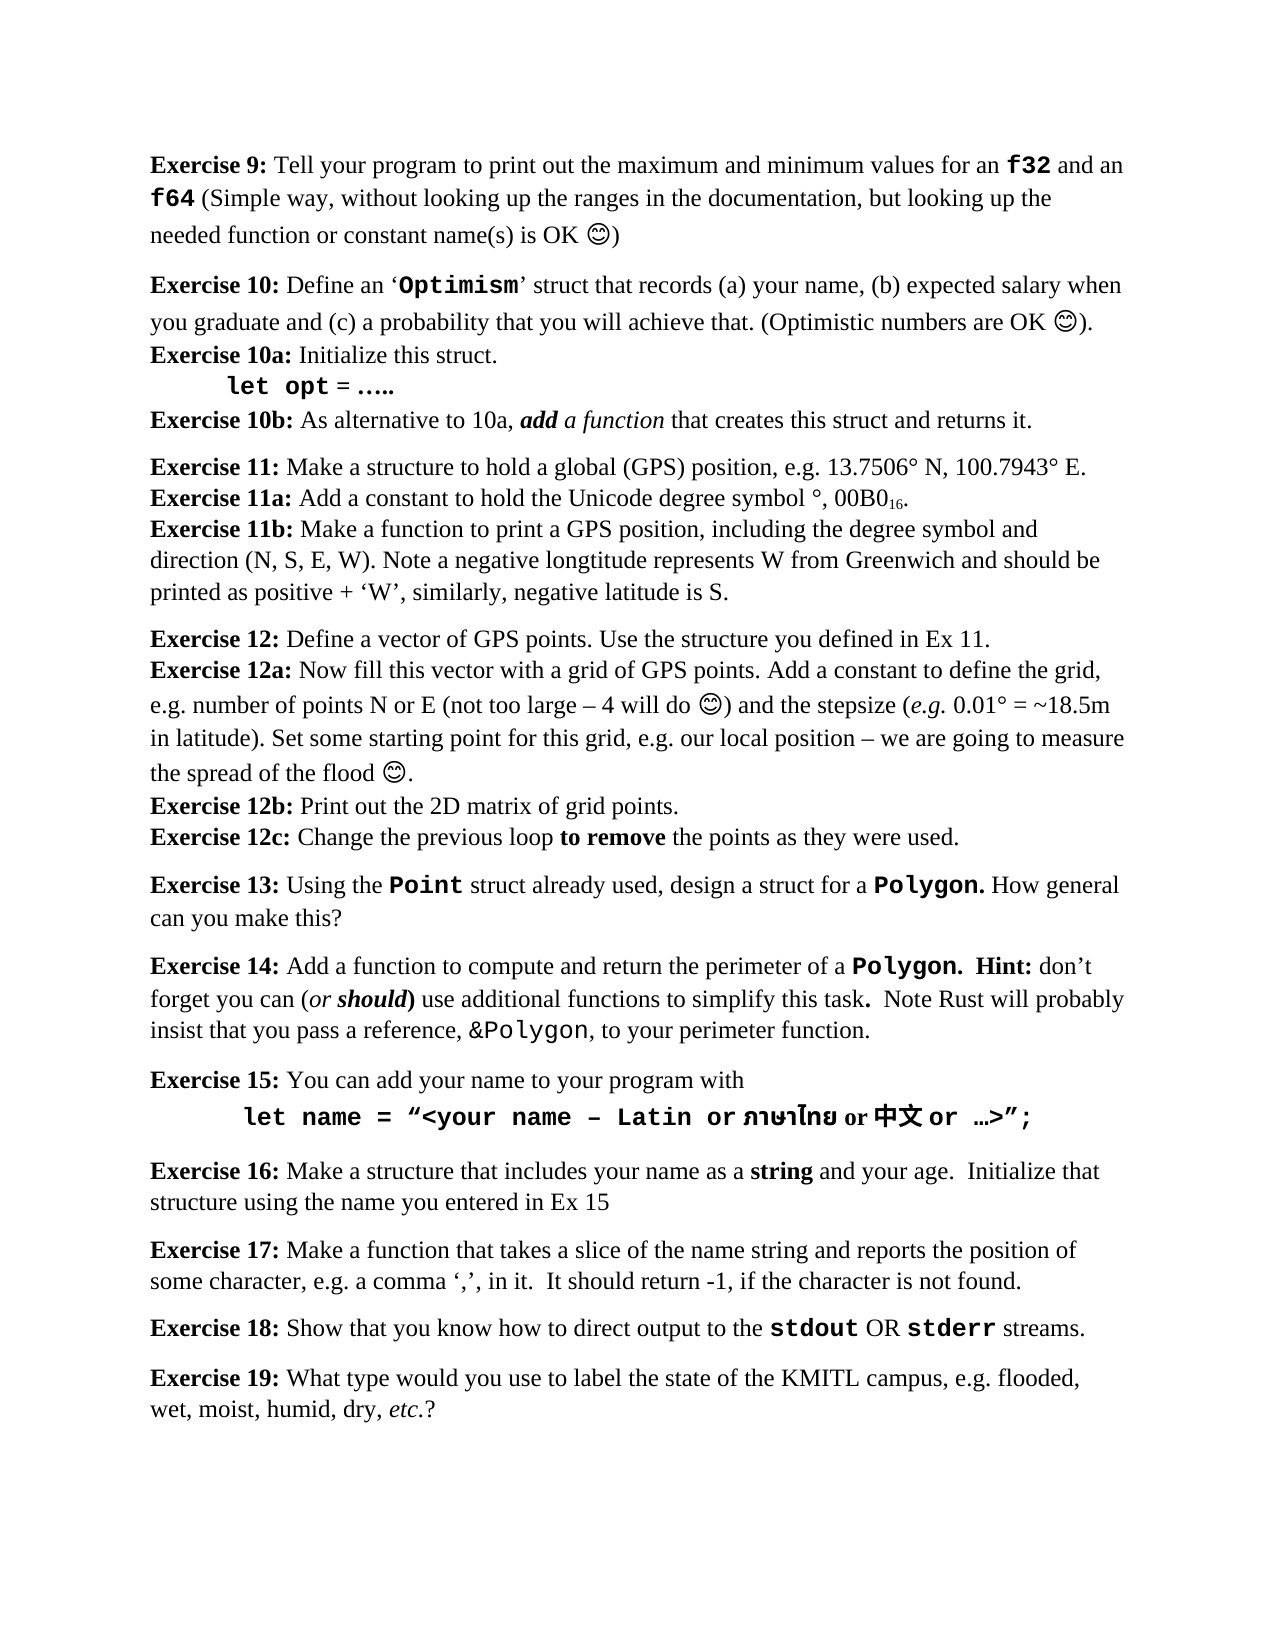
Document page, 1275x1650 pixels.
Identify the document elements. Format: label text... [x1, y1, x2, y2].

text Exercise 18: Show that you know how to direct output to the stdout OR stderr streams. [150, 1313, 1125, 1344]
text Exercise 15: You can add your name to your program with [150, 1065, 1125, 1094]
text Exercise 12: Define a vector of GPS points. Use the structure you defined in Ex 11. [150, 624, 1125, 653]
text Exercise 13: Using the Point struct already used, design a struct for a Polygon. How general can you make this? [150, 870, 1125, 932]
text Exercise 10: Define an ‘Optimism’ struct that records (a) your name, (b) expected salary when you graduate and (c) a probability that you will achieve that. (Optimistic numbers are OK ). [150, 270, 1125, 338]
text Exercise 9: Tell your program to print out the maximum and minimum values for an f32 and an f64 (Simple way, without looking up the ranges in the documentation, but looking up the needed function or constant name(s) is OK ) [150, 150, 1125, 251]
text Exercise 11: Make a structure to hold a global (GPS) position, e.g. 13.7506° N, 100.7943° E. [150, 452, 1125, 481]
text Exercise 11a: Add a constant to hold the Unicode degree symbol °, 00B016. [150, 483, 1125, 512]
text Exercise 17: Make a function that takes a slice of the name string and reports the position of some character, e.g. a comma ‘,’, in it. It should return -1, if the character is not found. [150, 1235, 1125, 1294]
text Exercise 10a: Initialize this struct. [150, 340, 1125, 369]
text Exercise 19: What type would you use to label the state of the KMITL campus, e.g. flooded, wet, moist, humid, dry, etc.? [150, 1363, 1125, 1423]
text Exercise 12b: Print out the 2D matrix of grid points. [150, 791, 1125, 820]
text Exercise 10b: As alternative to 10a, add a function that creates this struct and returns it. [150, 405, 1125, 433]
text Exercise 11b: Make a function to print a GPS position, including the degree symbol and direction (N, S, E, W). Note a negative longtitude represents W from Greenwich and should be printed as positive + ‘W’, similarly, negative latitude is S. [150, 514, 1125, 605]
text Exercise 12a: Now fill this vector with a grid of GPS points. Add a constant to define the grid, e.g. number of points N or E (not too large – 4 will do ) and the stepsize (e.g. 0.01° = ~18.5m in latitude). Set some starting point for this grid, e.g. our local position – we are going to measure the spread of the flood . [150, 655, 1125, 789]
text Exercise 12c: Change the previous loop to remove the points as they were used. [150, 822, 1125, 851]
text let name = “<your name – Latin or ภาษาไทย or中文 or …>”; [150, 1096, 1125, 1136]
text Exercise 14: Add a function to compute and return the perimeter of a Polygon. Hint: don’t forget you can (or should) use additional functions to simplify this task. Note Rust will probably insist that you pass a reference, &Polygon, to your perimeter function. [150, 951, 1125, 1046]
text let opt = ….. [225, 371, 1125, 402]
text Exercise 16: Make a structure that includes your name as a string and your age. Initialize that structure using the name you entered in Ex 15 [150, 1156, 1125, 1216]
